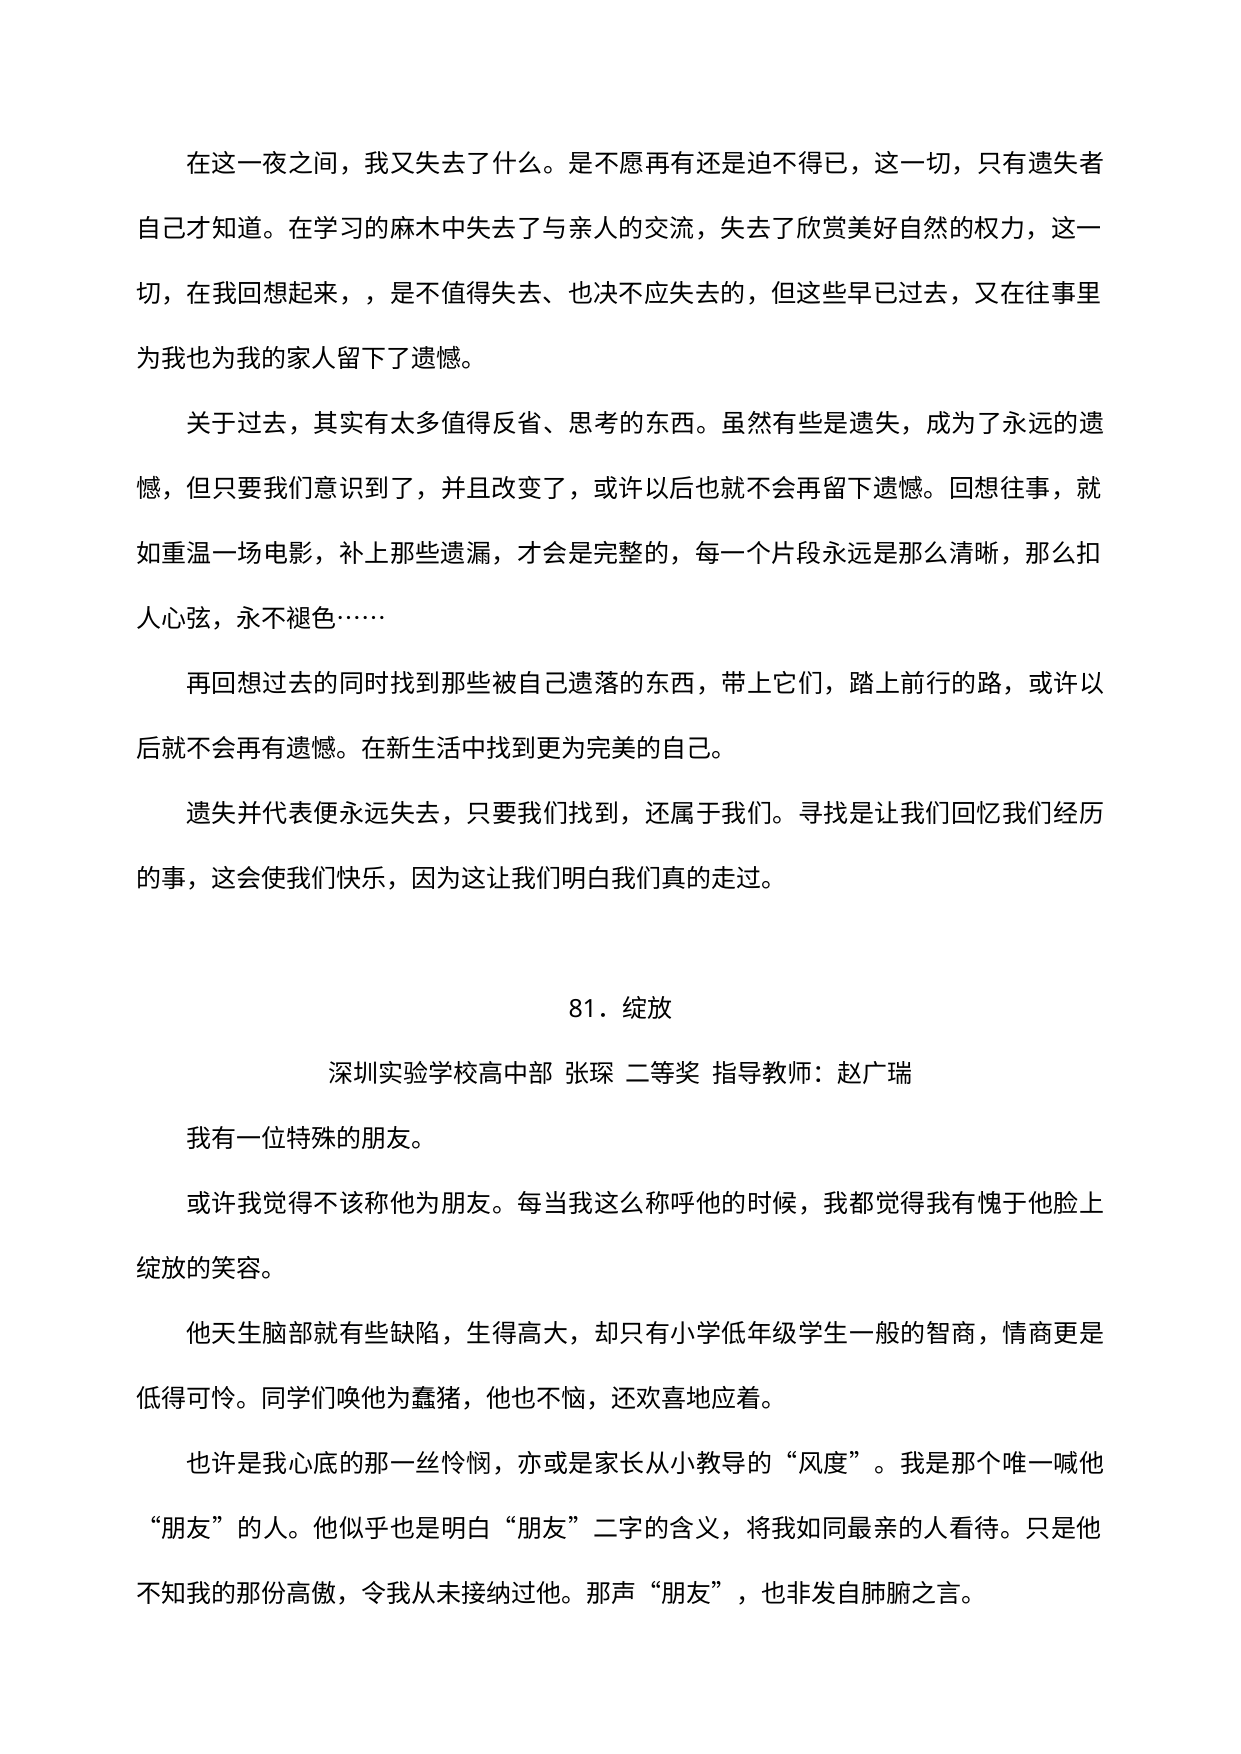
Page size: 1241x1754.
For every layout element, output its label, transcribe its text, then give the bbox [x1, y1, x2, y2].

text 他天生脑部就有些缺陷，生得高大，却只有小学低年级学生一般的智商，情商更是低得可怜。同学们唤他为蠢猪，他也不恼，还欢喜地应着。 [136, 1299, 1104, 1429]
text 81．绽放 [136, 974, 1104, 1039]
text 深圳实验学校高中部 张琛 二等奖 指导教师：赵广瑞 [136, 1039, 1104, 1104]
text 遗失并代表便永远失去，只要我们找到，还属于我们。寻找是让我们回忆我们经历的事，这会使我们快乐，因为这让我们明白我们真的走过。 [136, 779, 1104, 909]
text 关于过去，其实有太多值得反省、思考的东西。虽然有些是遗失，成为了永远的遗憾，但只要我们意识到了，并且改变了，或许以后也就不会再留下遗憾。回想往事，就如重温一场电影，补上那些遗漏，才会是完整的，每一个片段永远是那么清晰，那么扣人心弦，永不褪色…… [136, 389, 1104, 649]
text 我有一位特殊的朋友。 [136, 1104, 1104, 1169]
text 再回想过去的同时找到那些被自己遗落的东西，带上它们，踏上前行的路，或许以后就不会再有遗憾。在新生活中找到更为完美的自己。 [136, 649, 1104, 779]
text 或许我觉得不该称他为朋友。每当我这么称呼他的时候，我都觉得我有愧于他脸上绽放的笑容。 [136, 1169, 1104, 1299]
text 也许是我心底的那一丝怜悯，亦或是家长从小教导的“风度”。我是那个唯一喊他“朋友”的人。他似乎也是明白“朋友”二字的含义，将我如同最亲的人看待。只是他不知我的那份高傲，令我从未接纳过他。那声“朋友”，也非发自肺腑之言。 [136, 1429, 1104, 1624]
text 在这一夜之间，我又失去了什么。是不愿再有还是迫不得已，这一切，只有遗失者自己才知道。在学习的麻木中失去了与亲人的交流，失去了欣赏美好自然的权力，这一切，在我回想起来，，是不值得失去、也决不应失去的，但这些早已过去，又在往事里为我也为我的家人留下了遗憾。 [136, 129, 1104, 389]
